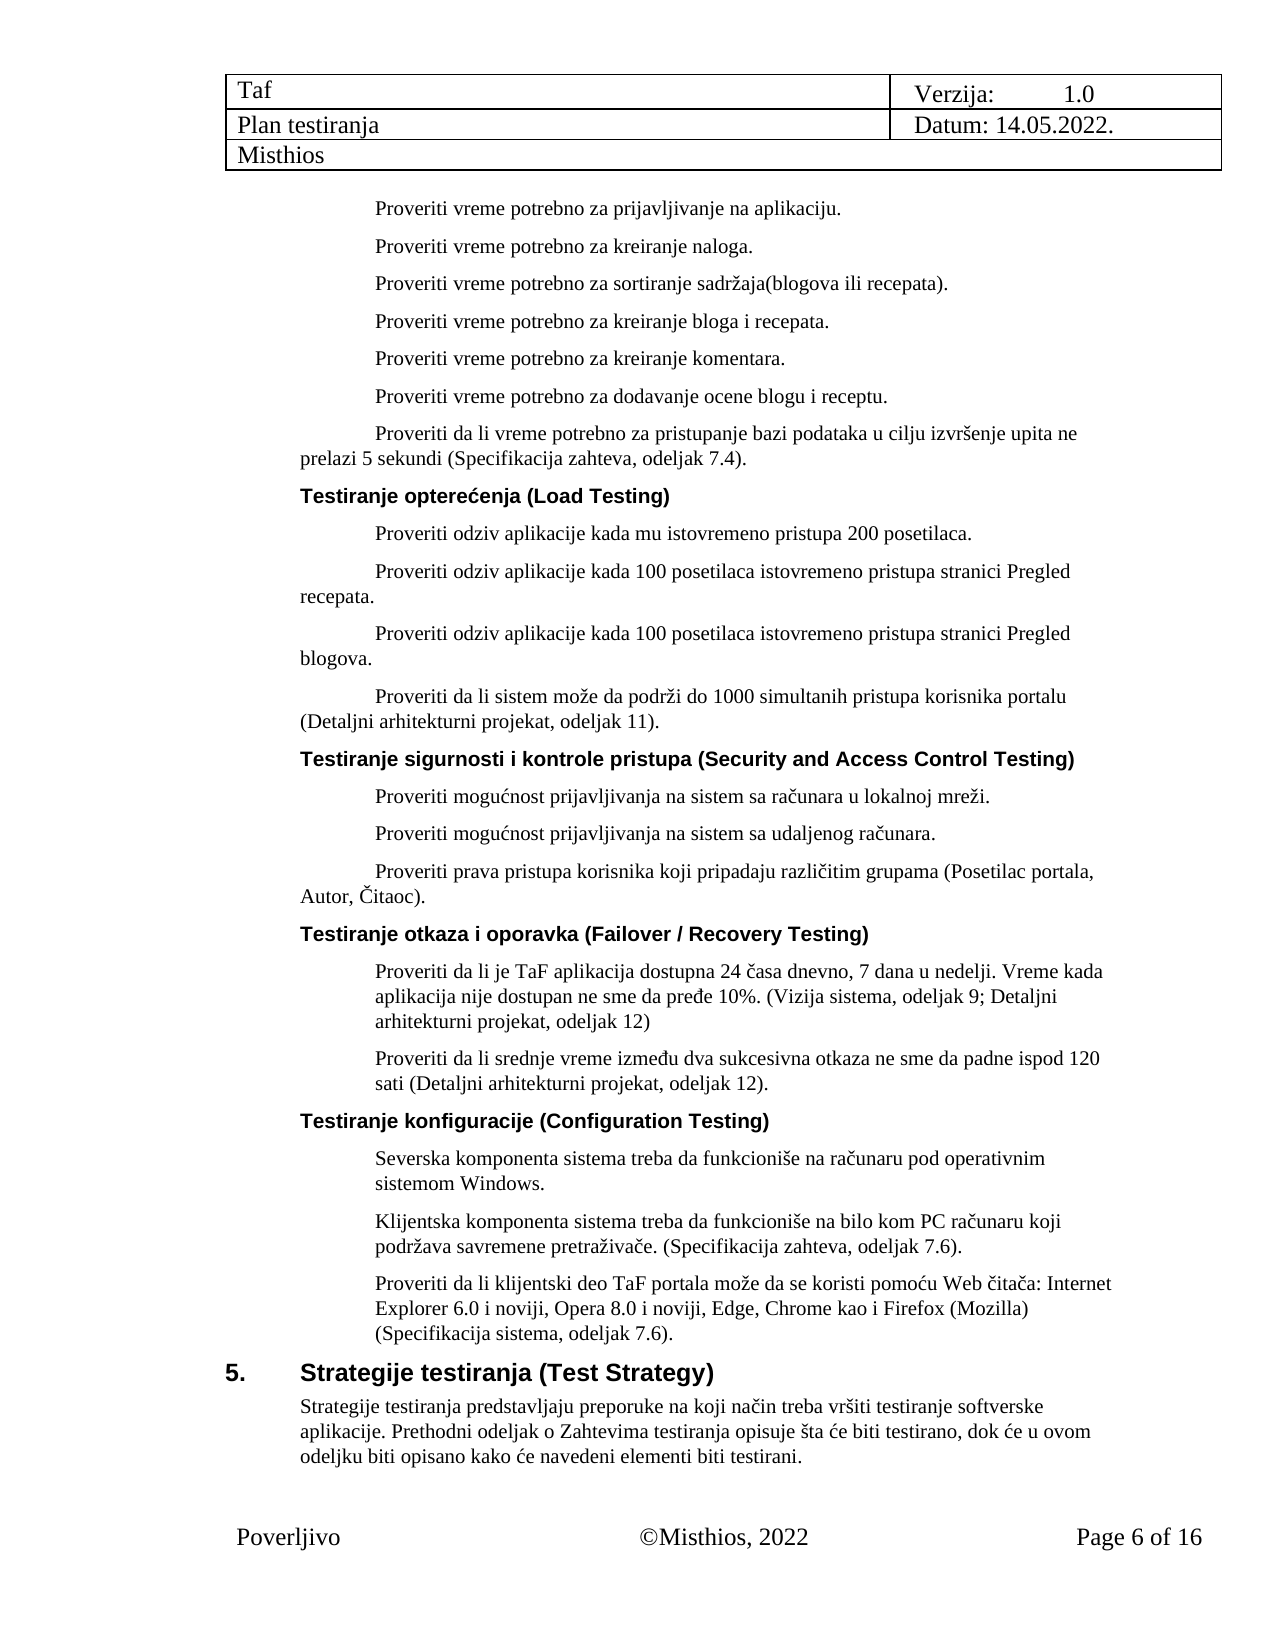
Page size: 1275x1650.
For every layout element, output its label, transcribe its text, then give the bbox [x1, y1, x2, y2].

text Proveriti mogućnost prijavljivanja na sistem sa računara u lokalnoj mreži. [300, 783, 1125, 808]
text Proveriti prava pristupa korisnika koji pripadaju različitim grupama (Posetilac portala, Autor, Čitaoc). [300, 858, 1125, 908]
text Strategije testiranja predstavljaju preporuke na koji način treba vršiti testiranje softverske aplikacije. Prethodni odeljak o Zahtevima testiranja opisuje šta će biti testirano, dok će u ovom odeljku biti opisano kako će navedeni elementi biti testirani. [300, 1393, 1125, 1468]
text Proveriti mogućnost prijavljivanja na sistem sa udaljenog računara. [300, 820, 1125, 845]
text Proveriti odziv aplikacije kada 100 posetilaca istovremeno pristupa stranici Pregled blogova. [300, 620, 1125, 670]
text Klijentska komponenta sistema treba da funkcioniše na bilo kom PC računaru koji podržava savremene pretraživače. (Specifikacija zahteva, odeljak 7.6). [375, 1208, 1125, 1258]
text Proveriti da li vreme potrebno za pristupanje bazi podataka u cilju izvršenje upita ne prelazi 5 sekundi (Specifikacija zahteva, odeljak 7.4). [300, 420, 1125, 470]
text Proveriti vreme potrebno za kreiranje naloga. [300, 233, 1125, 258]
text Testiranje otkaza i oporavka (Failover / Recovery Testing) [300, 920, 1125, 945]
text Proveriti vreme potrebno za kreiranje komentara. [300, 345, 1125, 370]
text Proveriti vreme potrebno za prijavljivanje na aplikaciju. [300, 195, 1125, 220]
text Proveriti vreme potrebno za kreiranje bloga i recepata. [300, 308, 1125, 333]
text Proveriti vreme potrebno za dodavanje ocene blogu i receptu. [300, 383, 1125, 408]
subtitle Strategije testiranja (Test Strategy) [225, 1358, 1125, 1387]
text Proveriti odziv aplikacije kada mu istovremeno pristupa 200 posetilaca. [300, 520, 1125, 545]
text Proveriti da li sistem može da podrži do 1000 simultanih pristupa korisnika portalu (Detaljni arhitekturni projekat, odeljak 11). [300, 683, 1125, 733]
text Testiranje opterećenja (Load Testing) [300, 483, 1125, 508]
text Testiranje sigurnosti i kontrole pristupa (Security and Access Control Testing) [300, 745, 1125, 770]
text Testiranje konfiguracije (Configuration Testing) [300, 1108, 1125, 1133]
text Proveriti da li je TaF aplikacija dostupna 24 časa dnevno, 7 dana u nedelji. Vreme kada aplikacija nije dostupan ne sme da pređe 10%. (Vizija sistema, odeljak 9; Detaljni arhitekturni projekat, odeljak 12) [375, 958, 1125, 1033]
text Proveriti da li srednje vreme između dva sukcesivna otkaza ne sme da padne ispod 120 sati (Detaljni arhitekturni projekat, odeljak 12). [375, 1045, 1125, 1095]
text Proveriti da li klijentski deo TaF portala može da se koristi pomoću Web čitača: Internet Explorer 6.0 i noviji, Opera 8.0 i noviji, Edge, Chrome kao i Firefox (Mozilla) (Specifikacija sistema, odeljak 7.6). [375, 1270, 1125, 1345]
text Proveriti vreme potrebno za sortiranje sadržaja(blogova ili recepata). [300, 270, 1125, 295]
text Proveriti odziv aplikacije kada 100 posetilaca istovremeno pristupa stranici Pregled recepata. [300, 558, 1125, 608]
text Severska komponenta sistema treba da funkcioniše na računaru pod operativnim sistemom Windows. [375, 1145, 1125, 1195]
